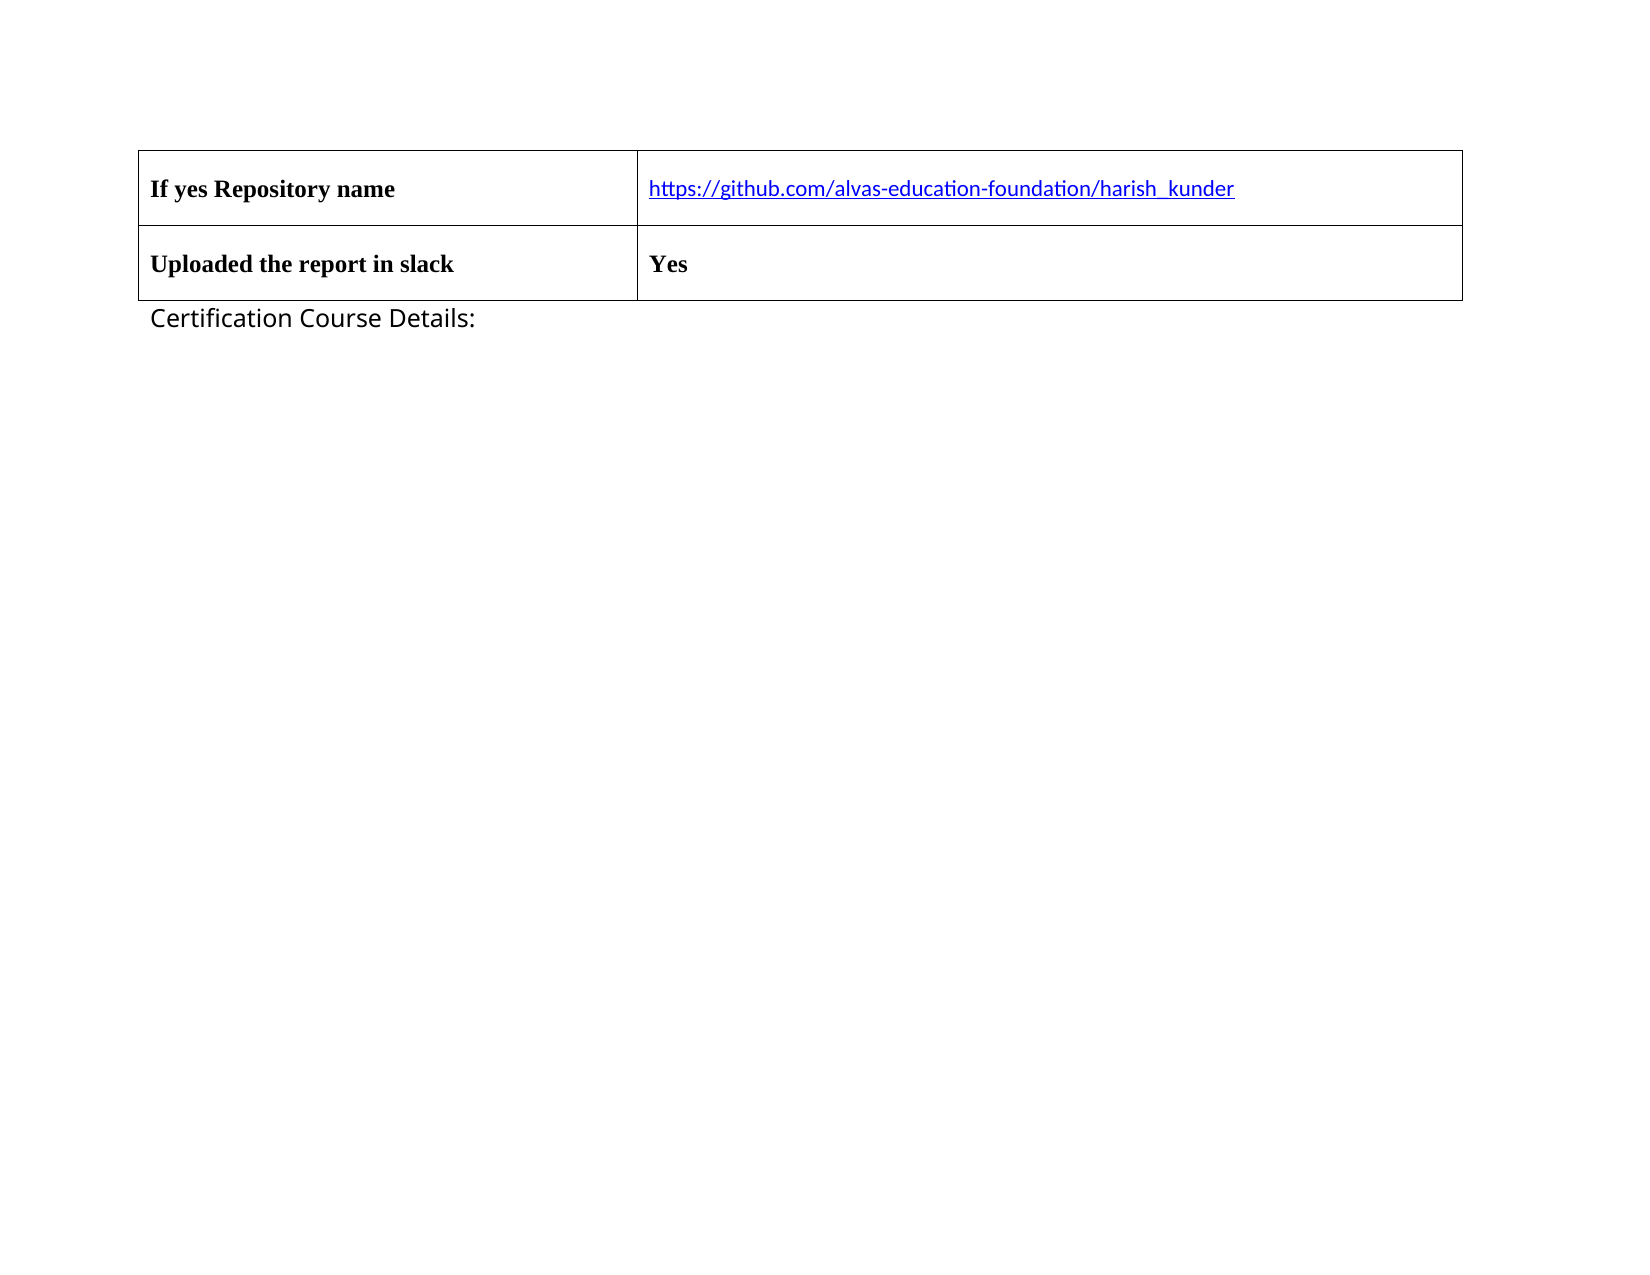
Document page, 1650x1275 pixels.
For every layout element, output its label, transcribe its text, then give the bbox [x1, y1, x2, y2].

text Certification Course Details: [150, 301, 1500, 335]
table_cell https://github.com/alvas-education-foundation/harish_kunder [638, 151, 1462, 225]
table_cell Yes [638, 226, 1462, 300]
table_cell If yes Repository name [139, 151, 637, 225]
table_cell Uploaded the report in slack [139, 226, 637, 300]
